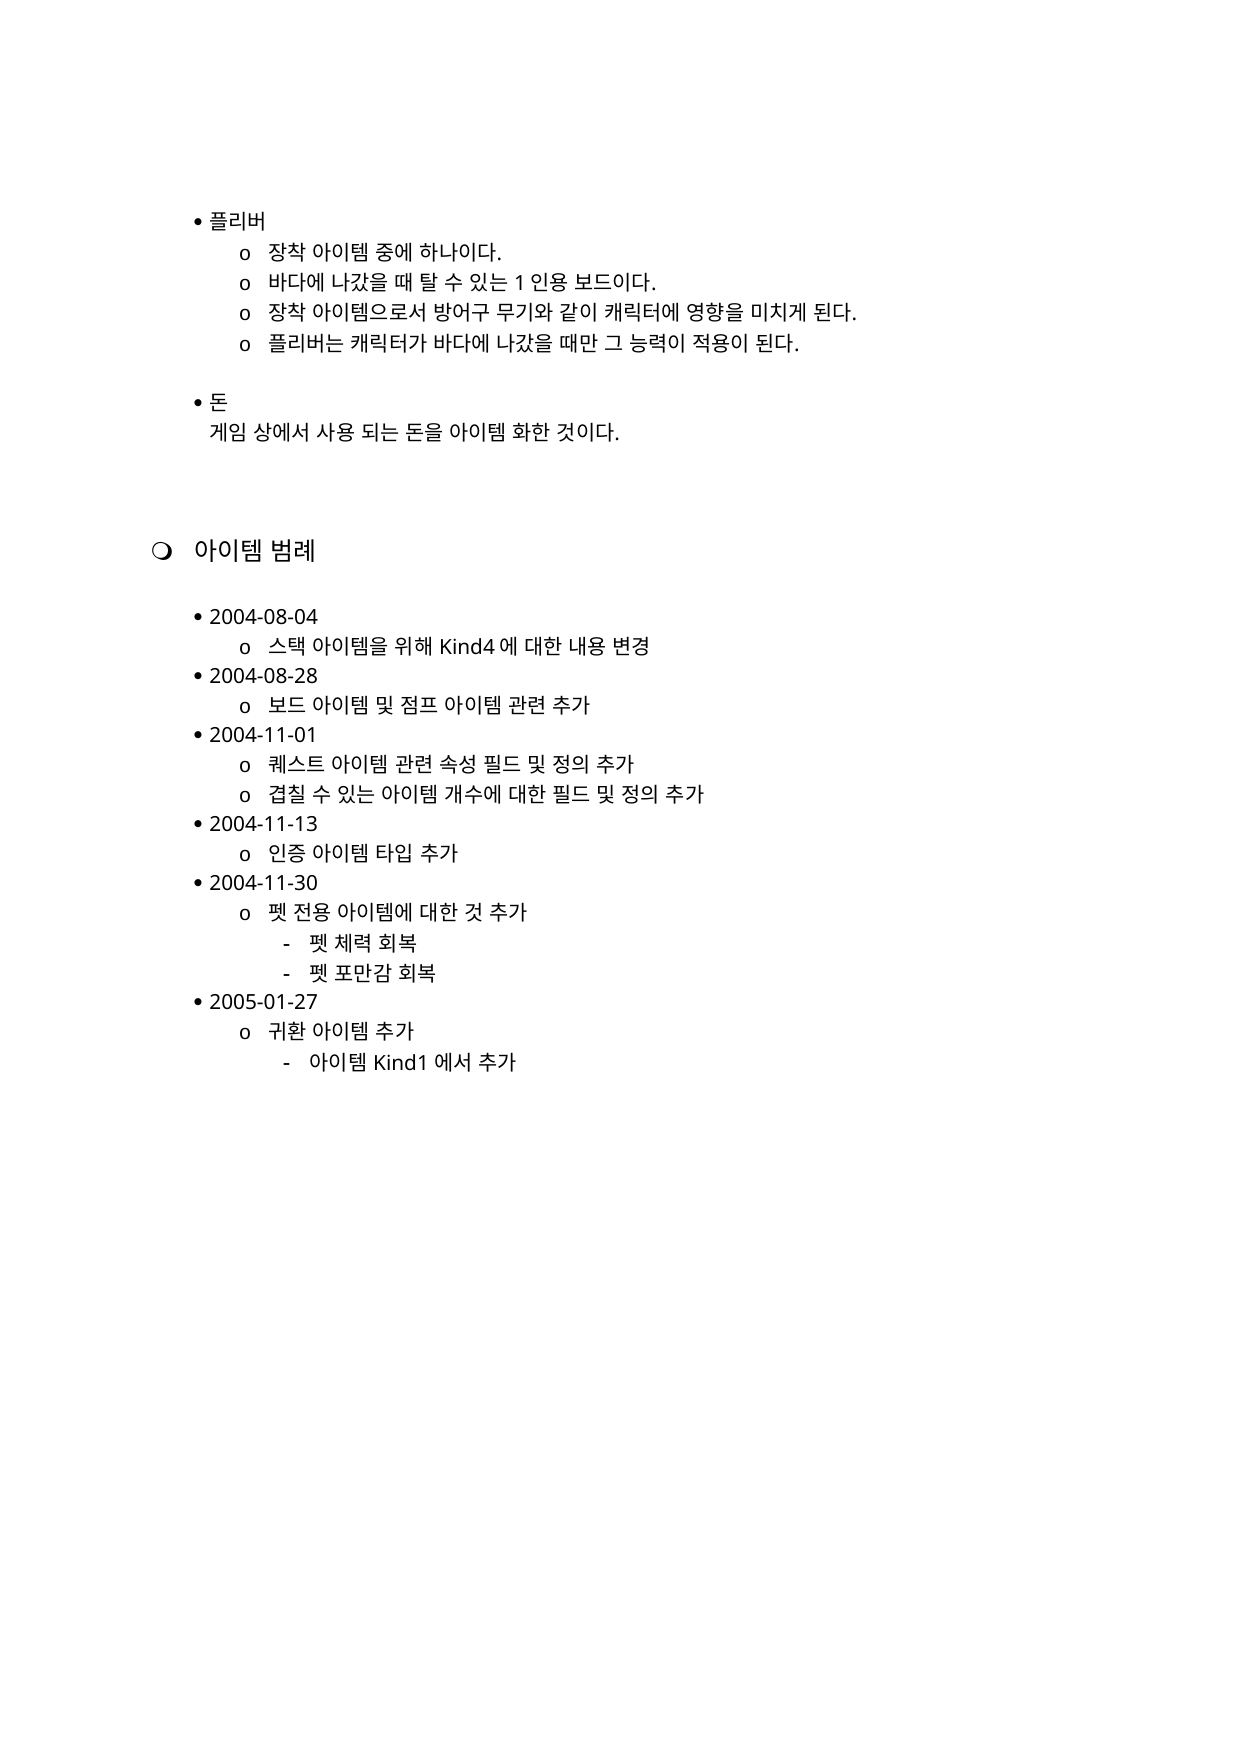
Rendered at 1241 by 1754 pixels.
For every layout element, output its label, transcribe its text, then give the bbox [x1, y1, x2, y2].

list 아이템 범례 [150, 532, 1090, 568]
list 보드 아이템 및 점프 아이템 관련 추가 [239, 689, 1090, 720]
list 펫 전용 아이템에 대한 것 추가 [239, 896, 1090, 927]
list 게임 상에서 사용 되는 돈을 아이템 화한 것이다. [209, 416, 1090, 446]
list 퀘스트 아이템 관련 속성 필드 및 정의 추가 [239, 748, 1090, 779]
text 바다에 나갔을 때 탈 수 있는 1인용 보드이다. [239, 266, 1090, 297]
list 펫 포만감 회복 [283, 957, 1090, 987]
text 장착 아이템 중에 하나이다. [239, 236, 1090, 266]
text 플리버는 캐릭터가 바다에 나갔을 때만 그 능력이 적용이 된다. [239, 327, 1090, 357]
list 아이템 Kind1 에서 추가 [283, 1046, 1090, 1076]
text 플리버 [194, 206, 1090, 236]
text 장착 아이템으로서 방어구 무기와 같이 캐릭터에 영향을 미치게 된다. [239, 297, 1090, 327]
list 귀환 아이템 추가 [239, 1016, 1090, 1046]
list 스택 아이템을 위해 Kind4에 대한 내용 변경 [239, 631, 1090, 661]
list 겹칠 수 있는 아이템 개수에 대한 필드 및 정의 추가 [239, 779, 1090, 809]
list 펫 체력 회복 [283, 927, 1090, 957]
list 인증 아이템 타입 추가 [239, 837, 1090, 868]
text 돈 [194, 386, 1090, 416]
